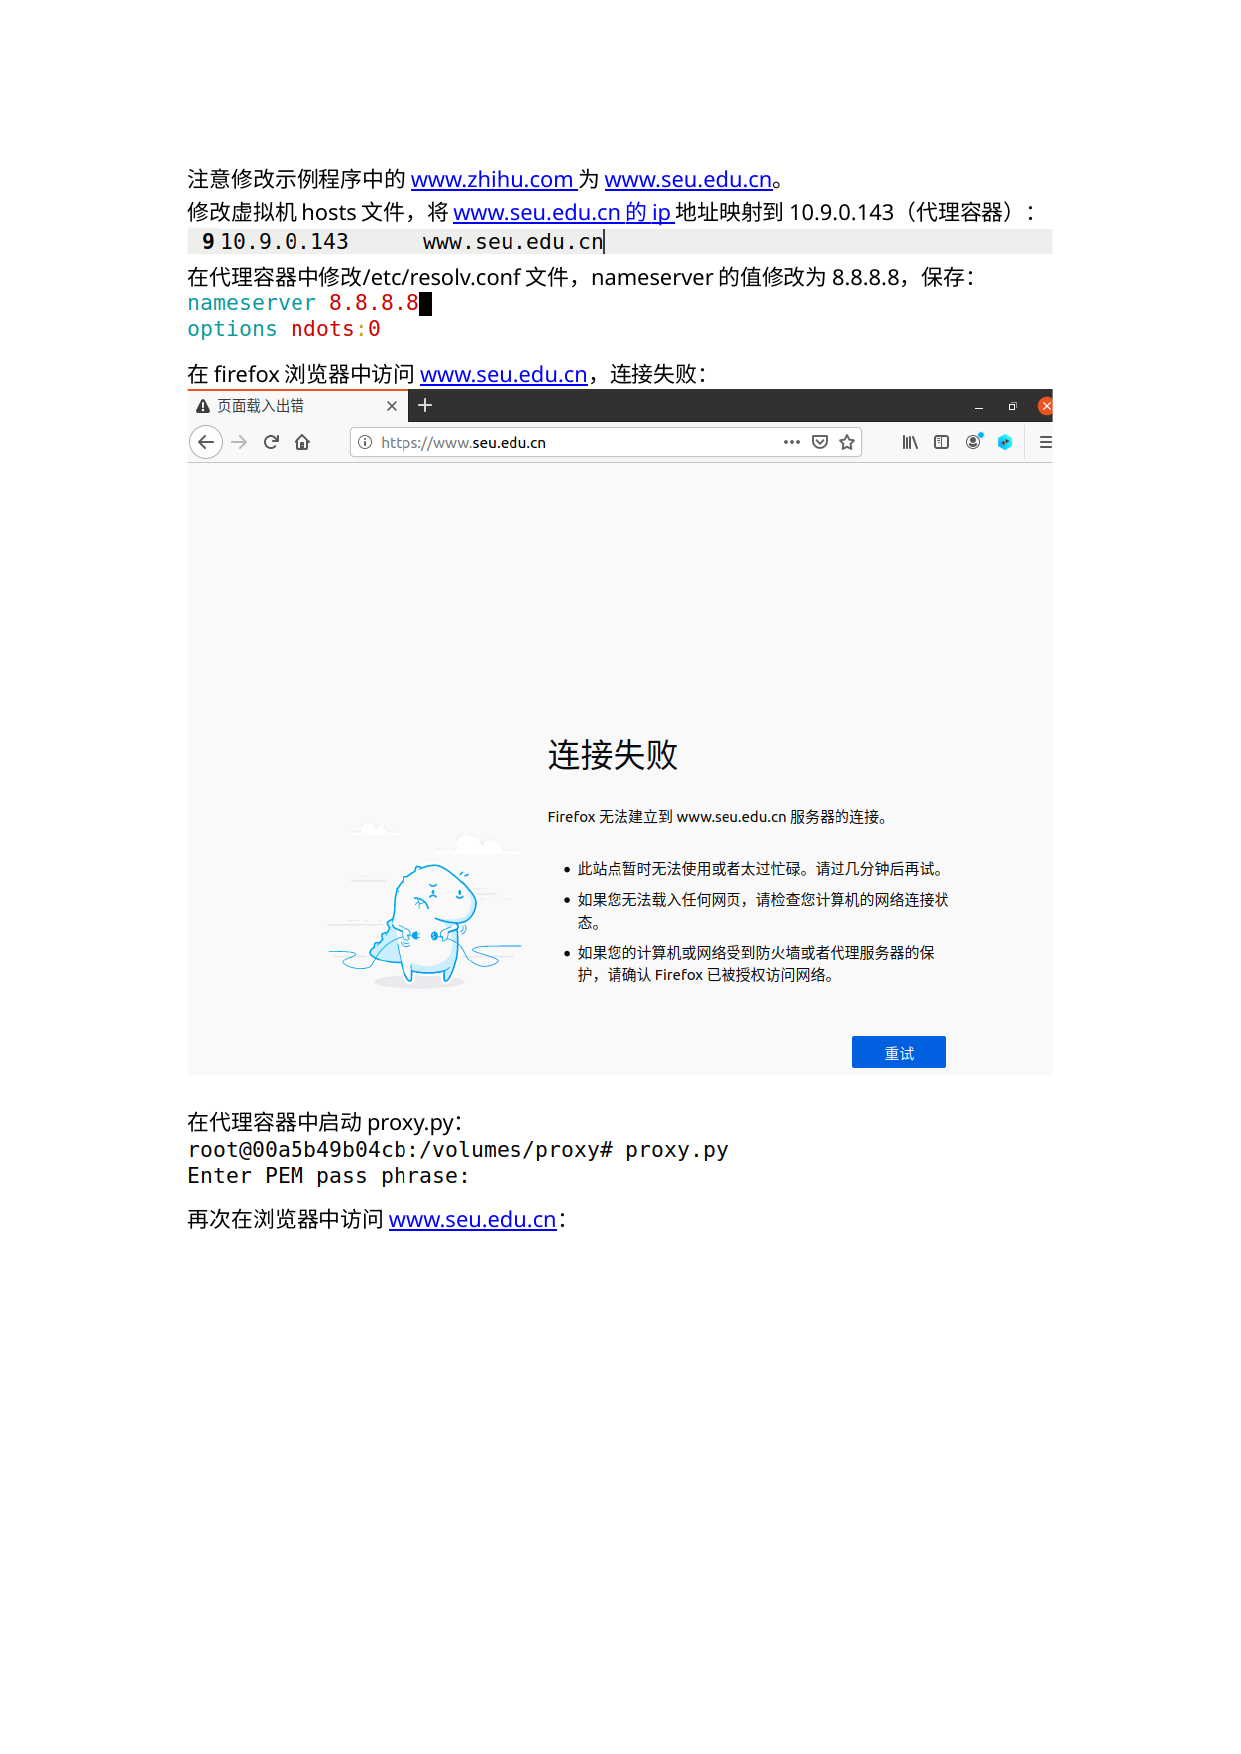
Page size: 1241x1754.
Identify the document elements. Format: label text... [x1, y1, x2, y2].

text 在代理容器中修改/etc/resolv.conf文件，nameserver的值修改为8.8.8.8，保存： [187, 259, 1053, 292]
picture [187, 1137, 1053, 1201]
text 在代理容器中启动proxy.py： [187, 1104, 1053, 1137]
text 修改虚拟机hosts文件，将www.seu.edu.cn的ip地址映射到10.9.0.143（代理容器）： [187, 194, 1053, 227]
text 再次在浏览器中访问www.seu.edu.cn： [187, 1202, 1053, 1234]
text 在firefox浏览器中访问www.seu.edu.cn，连接失败： [187, 357, 1053, 389]
picture [187, 227, 1053, 254]
picture [187, 292, 1053, 349]
text 注意修改示例程序中的www.zhihu.com为www.seu.edu.cn。 [187, 162, 1053, 194]
picture [187, 389, 1053, 1075]
